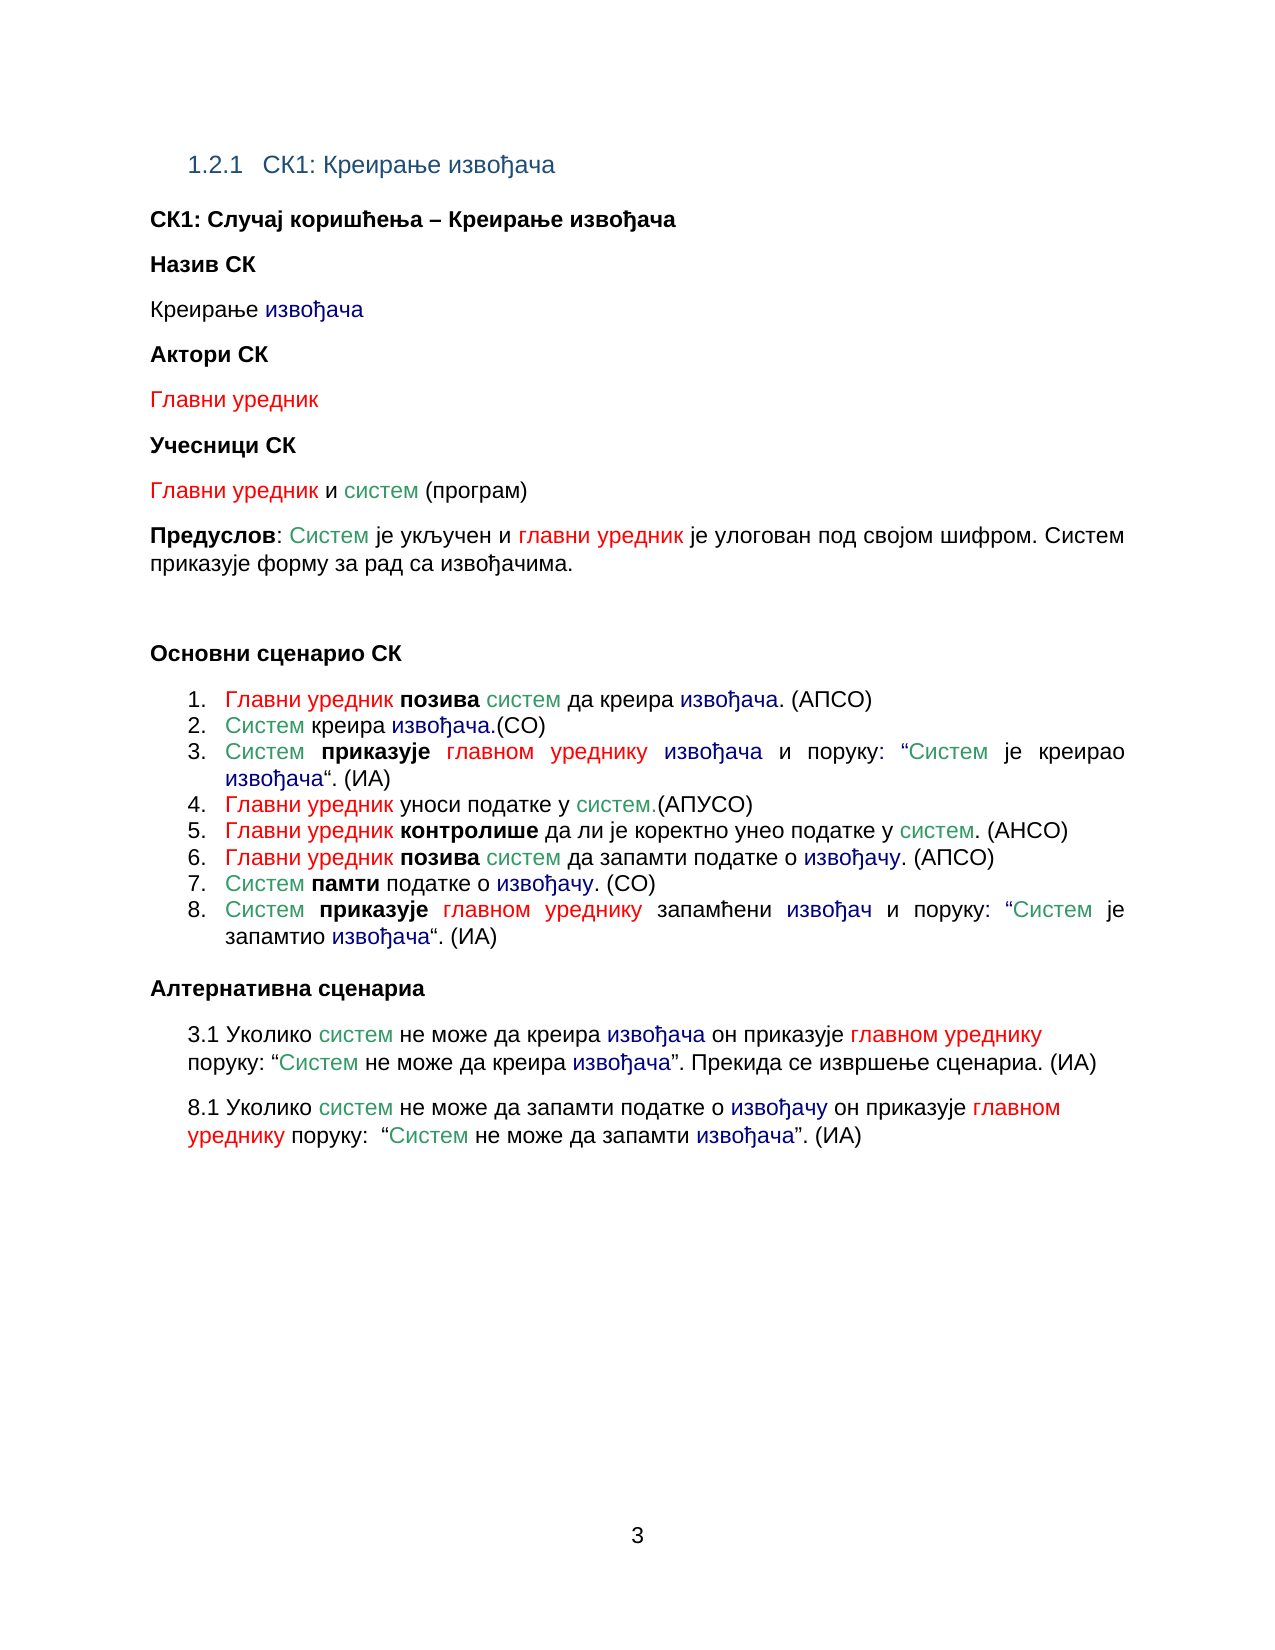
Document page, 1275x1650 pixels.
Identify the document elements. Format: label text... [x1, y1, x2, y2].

text СК1: Случај коришћења – Креирање извођача [150, 206, 1125, 232]
list Главни уредник контролише да ли је коректно унео податке у систем. (АНСО) [187, 817, 1125, 844]
text Главни уредник [150, 386, 1125, 413]
text Учесници СК [150, 432, 1125, 458]
text Актори СК [150, 341, 1125, 368]
text 8.1 Уколико систем не може да запамти податке о извођачу он приказује главном уреднику поруку: “Систем не може да запамти извођача”. (ИА) [187, 1094, 1125, 1149]
subtitle СК1: Креирање извођача [187, 150, 1125, 179]
text 3.1 Уколико систем не може да креира извођача он приказује главном уреднику поруку: “Систем не може да креира извођача”. Прекида се извршење сценариа. (ИА) [187, 1021, 1125, 1075]
list Главни уредник уноси податке у систем.(АПУСО) [187, 791, 1125, 817]
list Систем приказује главном уреднику запамћени извођач и поруку: “Систем је запамтио извођача“. (ИА) [187, 896, 1125, 949]
text Предуслов: Систем је укључен и главни уредник је улогован под својом шифром. Систем приказује форму за рад са извођачима. [150, 522, 1125, 577]
list Систем памти податке о извођачу. (СО) [187, 870, 1125, 896]
text Основни сценарио СК [150, 640, 1125, 667]
text Алтернативна сценариа [150, 975, 1125, 1002]
text Главни уредник и систем (програм) [150, 477, 1125, 503]
text Креирање извођача [150, 296, 1125, 323]
list Главни уредник позива систем да креира извођача. (АПСО) [187, 686, 1125, 712]
text Назив СК [150, 251, 1125, 277]
list Систем креира извођача.(СО) [187, 712, 1125, 738]
list Систем приказује главном уреднику извођача и поруку: “Систем је креирао извођача“. (ИА) [187, 738, 1125, 791]
list Главни уредник позива систем да запамти податке о извођачу. (АПСО) [187, 844, 1125, 870]
